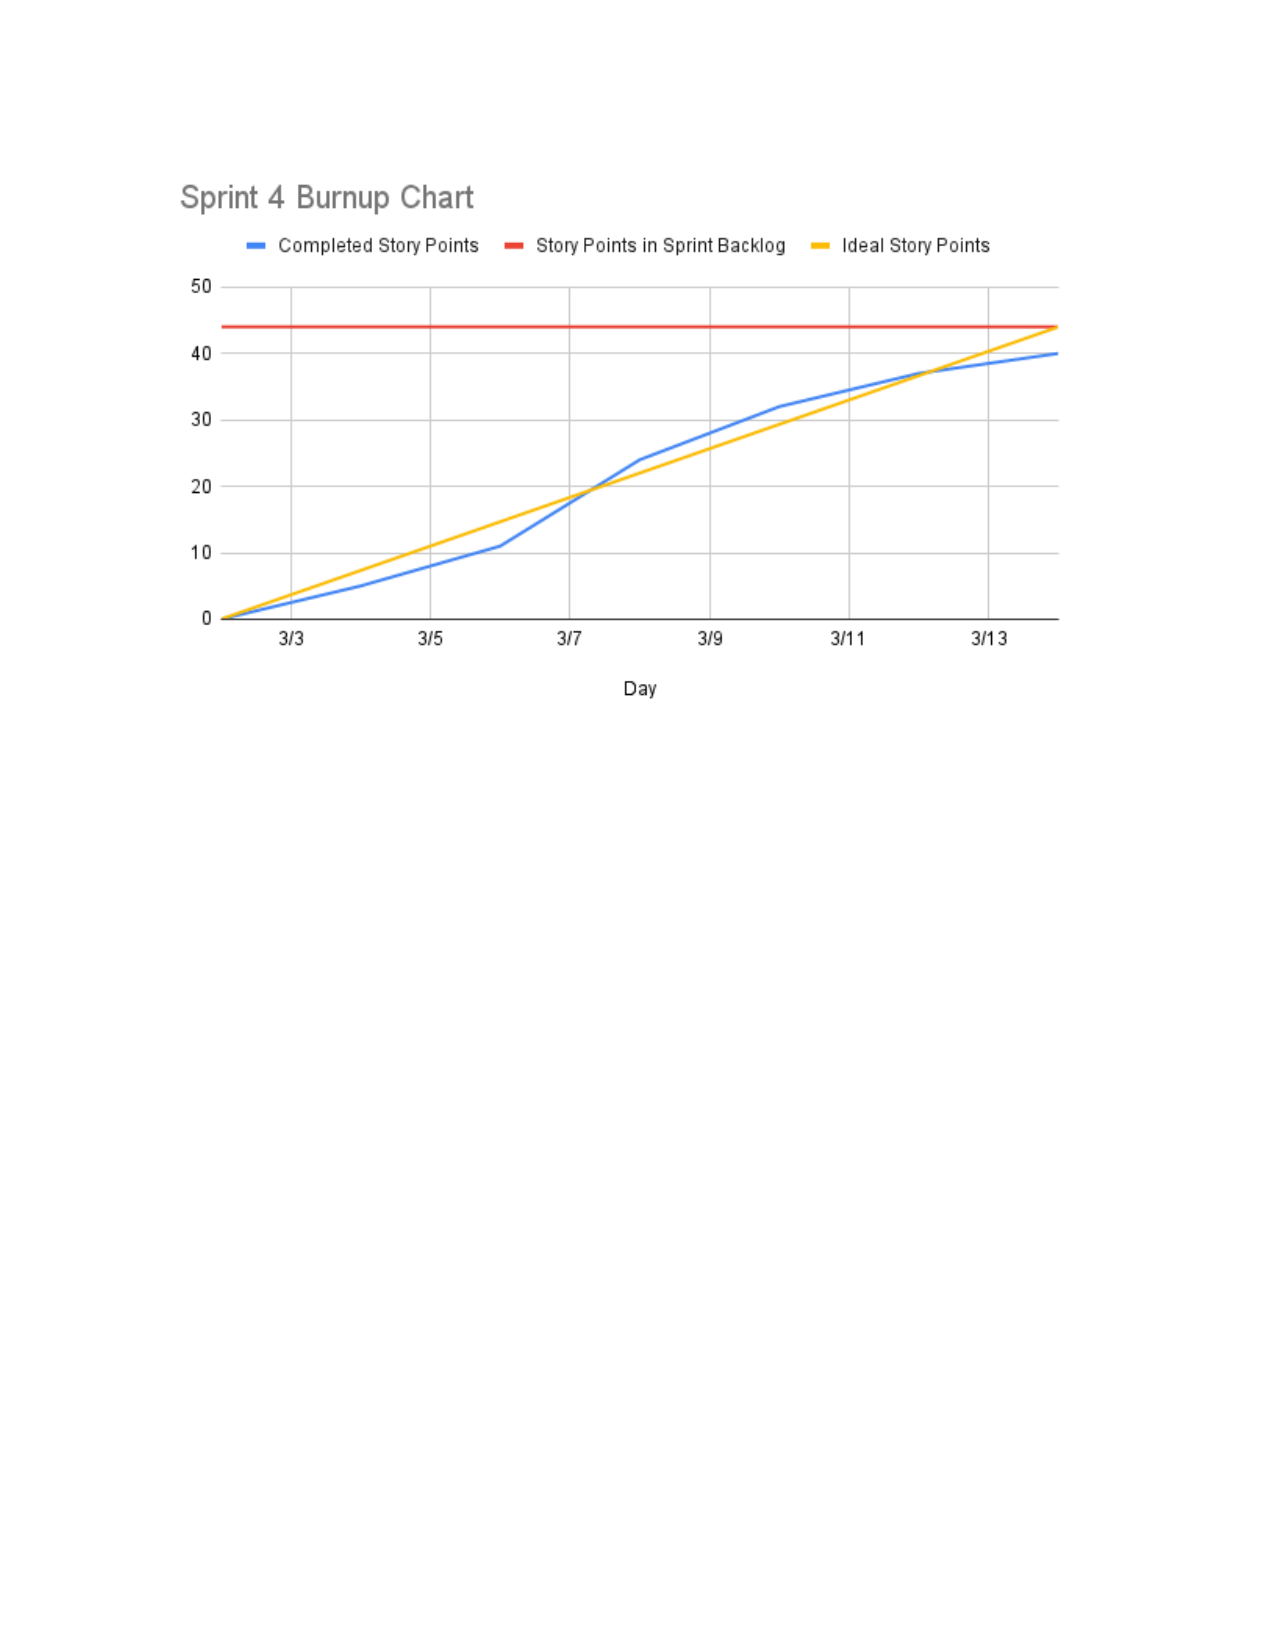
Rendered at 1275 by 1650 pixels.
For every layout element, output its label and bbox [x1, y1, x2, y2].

picture [150, 150, 1088, 730]
